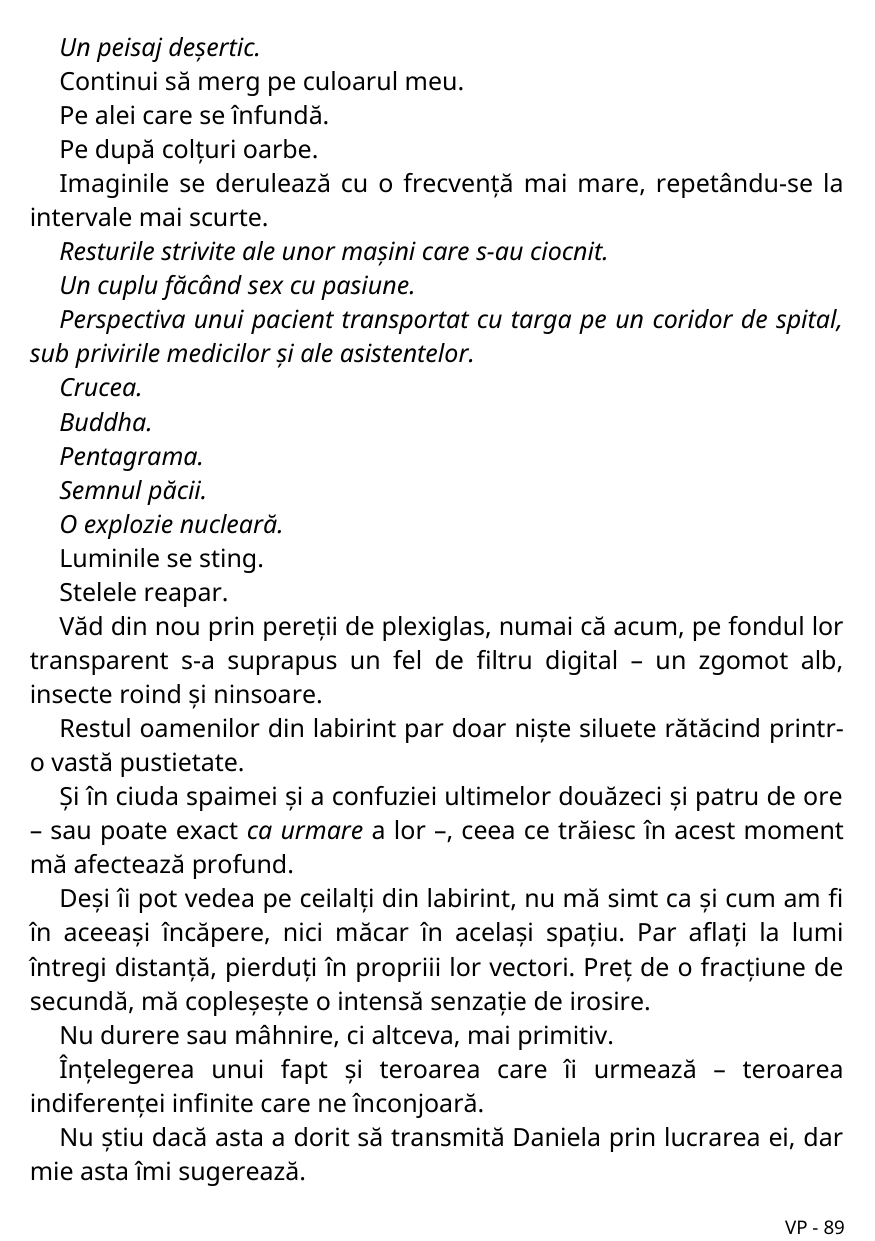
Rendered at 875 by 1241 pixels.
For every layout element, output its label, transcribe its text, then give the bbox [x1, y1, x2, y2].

text Buddha. [29, 404, 844, 438]
text Continui să merg pe culoarul meu. [29, 63, 844, 98]
text Deși îi pot vedea pe ceilalți din labirint, nu mă simt ca și cum am fi în aceeași încăpere, nici măcar în același spațiu. Par aflați la lumi întregi distanță, pierduți în propriii lor vectori. Preț de o fracțiune de secundă, mă copleșește o intensă senzație de irosire. [29, 881, 844, 1017]
text Pentagrama. [29, 438, 844, 472]
text Luminile se sting. [29, 540, 844, 574]
text Semnul păcii. [29, 472, 844, 506]
text Un cuplu făcând sex cu pasiune. [29, 268, 844, 302]
text Un peisaj deșertic. [29, 29, 844, 63]
text Văd din nou prin pereții de plexiglas, numai că acum, pe fondul lor transparent s-a suprapus un fel de filtru digital – un zgomot alb, insecte roind și ninsoare. [29, 608, 844, 711]
text Imaginile se derulează cu o frecvență mai mare, repetându-se la intervale mai scurte. [29, 166, 844, 234]
text Nu durere sau mâhnire, ci altceva, mai primitiv. [29, 1017, 844, 1051]
text Resturile strivite ale unor mașini care s-au ciocnit. [29, 234, 844, 268]
text Înțelegerea unui fapt și teroarea care îi urmează – teroarea indiferenței infinite care ne înconjoară. [29, 1051, 844, 1119]
text Nu știu dacă asta a dorit să transmită Daniela prin lucrarea ei, dar mie asta îmi sugerează. [29, 1119, 844, 1188]
text Și în ciuda spaimei și a confuziei ultimelor douăzeci și patru de ore – sau poate exact ca urmare a lor –, ceea ce trăiesc în acest moment mă afectează profund. [29, 779, 844, 881]
text Pe alei care se înfundă. [29, 98, 844, 132]
text O explozie nucleară. [29, 506, 844, 540]
text Crucea. [29, 370, 844, 404]
text Restul oamenilor din labirint par doar niște siluete rătăcind printr-o vastă pustietate. [29, 711, 844, 779]
text Perspectiva unui pacient transportat cu targa pe un coridor de spital, sub privirile medicilor și ale asistentelor. [29, 302, 844, 370]
text Pe după colțuri oarbe. [29, 132, 844, 166]
text Stelele reapar. [29, 574, 844, 608]
